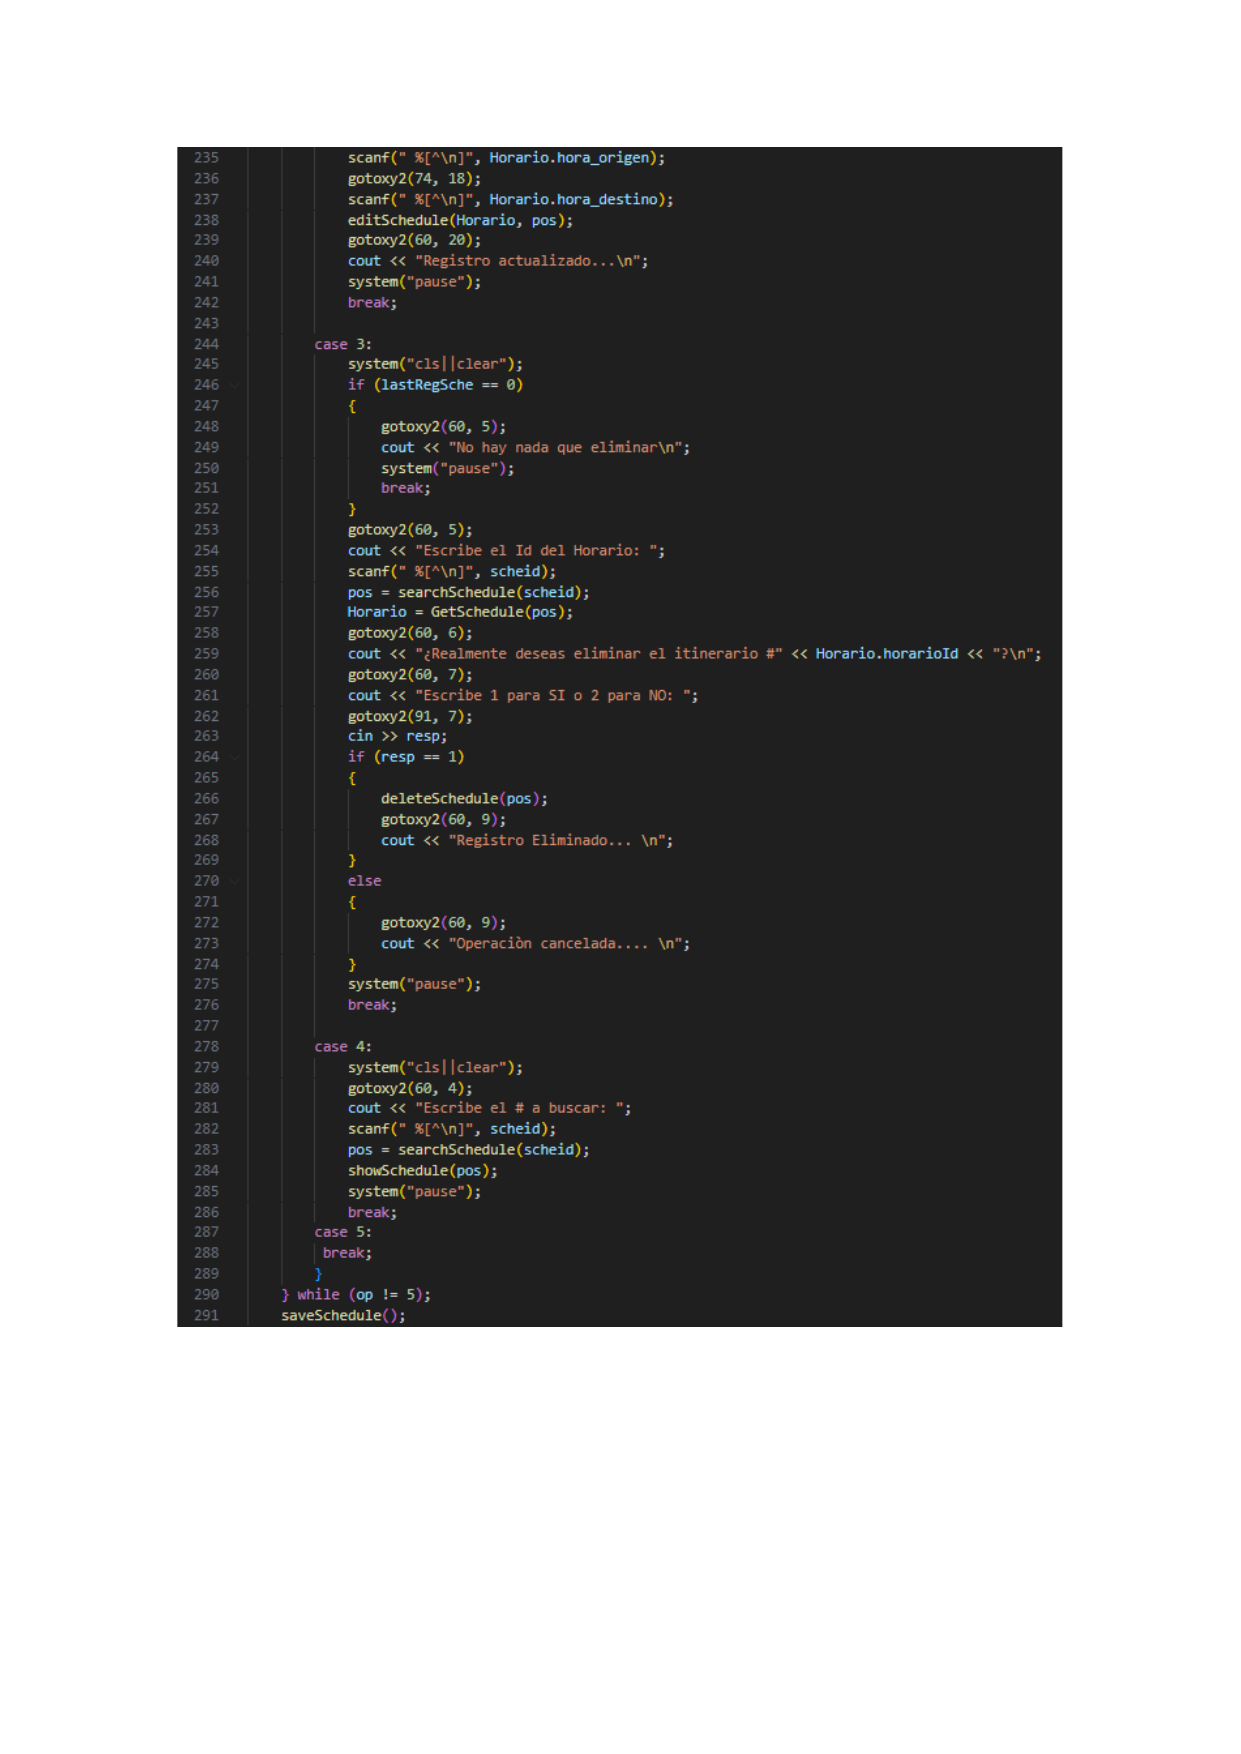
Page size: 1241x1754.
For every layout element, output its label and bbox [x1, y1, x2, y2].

picture [177, 147, 1063, 1327]
